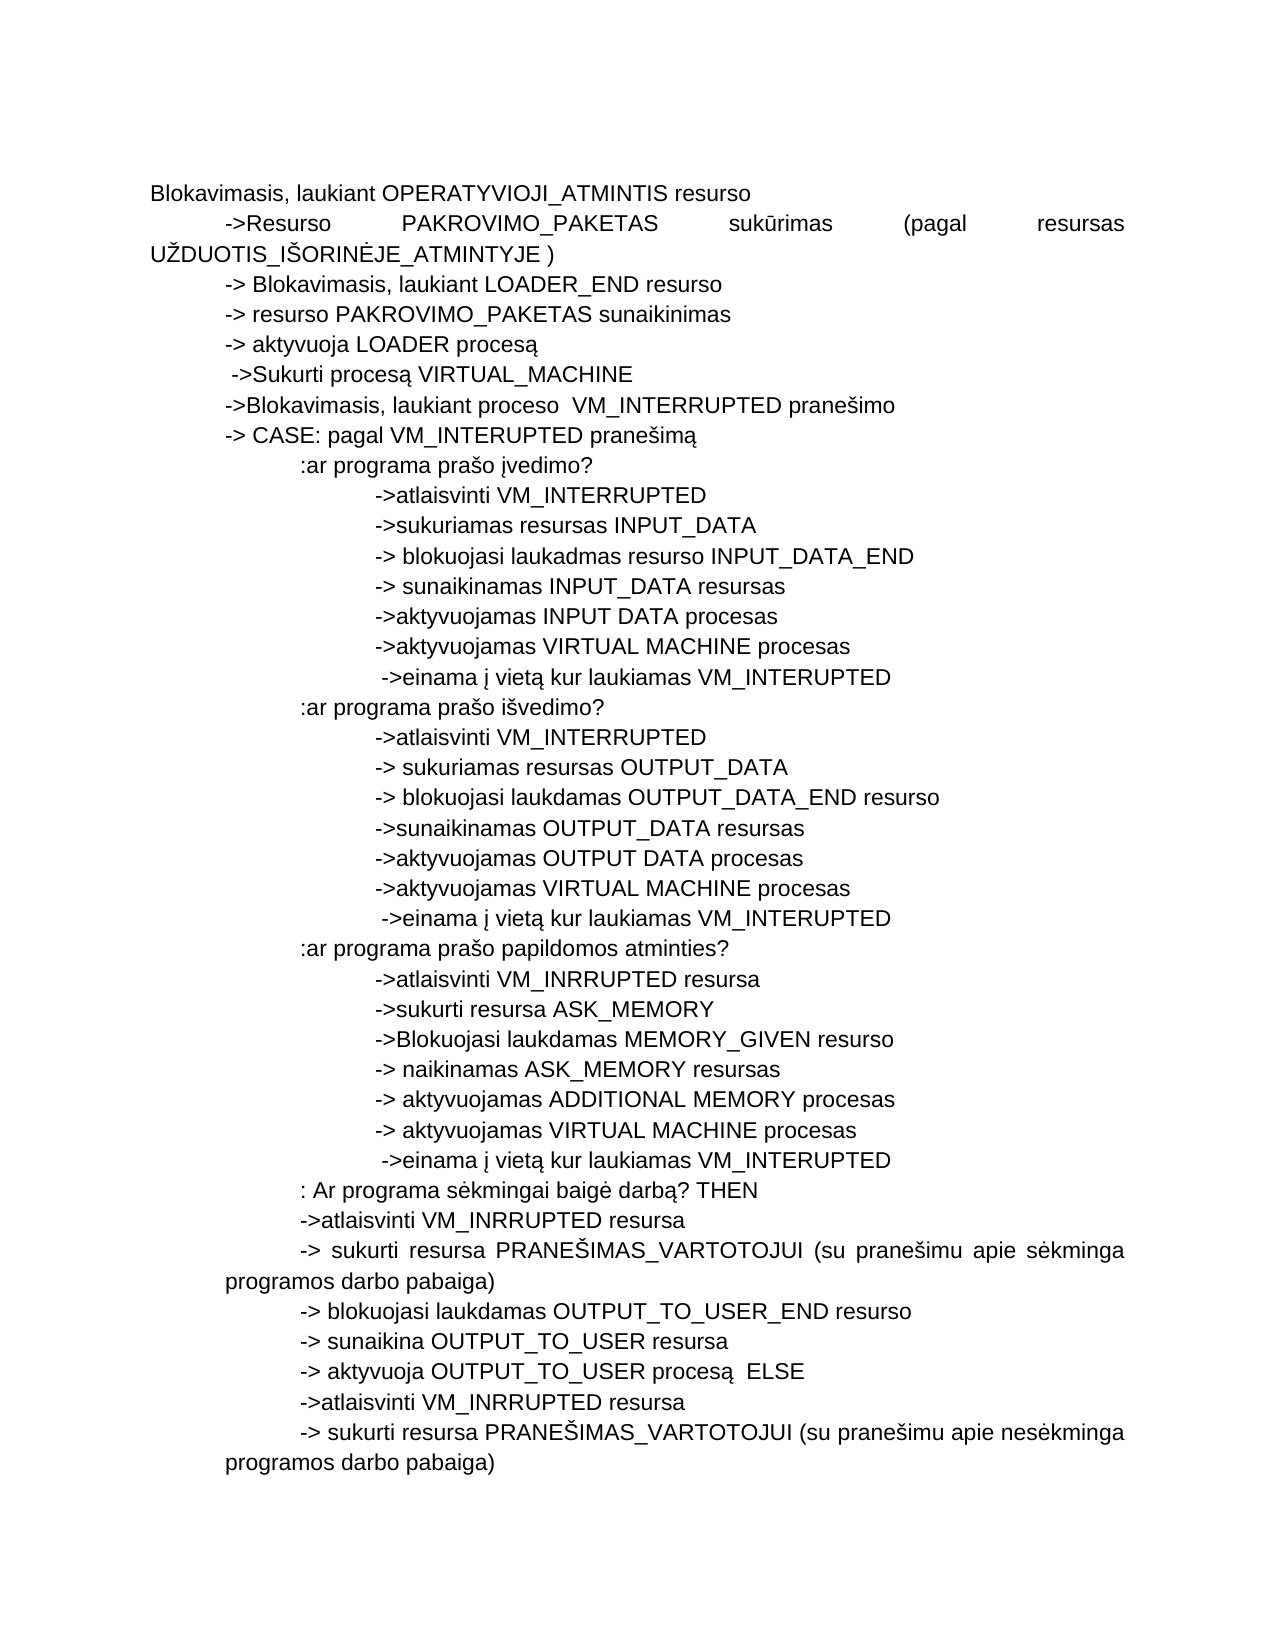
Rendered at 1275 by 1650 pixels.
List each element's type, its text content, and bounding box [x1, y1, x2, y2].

text -> aktyvuojamas ADDITIONAL MEMORY procesas [300, 1086, 1125, 1113]
text : Ar programa sėkmingai baigė darbą? THEN [225, 1177, 1125, 1203]
text ->Blokavimasis, laukiant proceso VM_INTERRUPTED pranešimo [150, 392, 1125, 418]
text -> blokuojasi laukadmas resurso INPUT_DATA_END [150, 543, 1125, 569]
text ->Sukurti procesą VIRTUAL_MACHINE [150, 361, 1125, 388]
text -> aktyvuoja LOADER procesą [150, 331, 1125, 358]
text ->einama į vietą kur laukiamas VM_INTERUPTED [300, 663, 1125, 690]
text :ar programa prašo išvedimo? [300, 694, 1125, 720]
text -> sukuriamas resursas OUTPUT_DATA [300, 754, 1125, 781]
text ->atlaisvinti VM_INTERRUPTED [150, 482, 1125, 509]
text -> resurso PAKROVIMO_PAKETAS sunaikinimas [150, 301, 1125, 327]
text -> blokuojasi laukdamas OUTPUT_DATA_END resurso [300, 784, 1125, 811]
text -> aktyvuojamas VIRTUAL MACHINE procesas [300, 1117, 1125, 1143]
text ->aktyvuojamas VIRTUAL MACHINE procesas [150, 875, 1125, 901]
text ->Blokuojasi laukdamas MEMORY_GIVEN resurso [300, 1026, 1125, 1052]
text ->aktyvuojamas OUTPUT DATA procesas [300, 845, 1125, 871]
text ->atlaisvinti VM_INTERRUPTED [300, 724, 1125, 750]
text -> CASE: pagal VM_INTERUPTED pranešimą [150, 422, 1125, 448]
text -> naikinamas ASK_MEMORY resursas [300, 1056, 1125, 1083]
text -> sunaikinamas INPUT_DATA resursas [150, 573, 1125, 599]
text ->aktyvuojamas INPUT DATA procesas [150, 603, 1125, 629]
text :ar programa prašo įvedimo? [150, 452, 1125, 478]
text ->Resurso PAKROVIMO_PAKETAS sukūrimas (pagal resursas UŽDUOTIS_IŠORINĖJE_ATMINTYJE ) [150, 210, 1125, 267]
text Blokavimasis, laukiant OPERATYVIOJI_ATMINTIS resurso [150, 180, 1125, 207]
text ->atlaisvinti VM_INRRUPTED resursa [300, 1388, 1125, 1415]
text ->sukurti resursa ASK_MEMORY [300, 996, 1125, 1022]
text -> aktyvuoja OUTPUT_TO_USER procesą ELSE [300, 1358, 1125, 1385]
text :ar programa prašo papildomos atminties? [300, 935, 1125, 962]
text ->atlaisvinti VM_INRRUPTED resursa [300, 1207, 1125, 1234]
text -> sukurti resursa PRANEŠIMAS_VARTOTOJUI (su pranešimu apie nesėkminga programos darbo pabaiga) [225, 1419, 1125, 1475]
text ->sunaikinamas OUTPUT_DATA resursas [300, 814, 1125, 841]
text -> Blokavimasis, laukiant LOADER_END resurso [150, 271, 1125, 297]
text ->sukuriamas resursas INPUT_DATA [150, 512, 1125, 539]
text ->einama į vietą kur laukiamas VM_INTERUPTED [300, 1147, 1125, 1173]
text ->einama į vietą kur laukiamas VM_INTERUPTED [300, 905, 1125, 932]
text ->aktyvuojamas VIRTUAL MACHINE procesas [150, 633, 1125, 660]
text -> sukurti resursa PRANEŠIMAS_VARTOTOJUI (su pranešimu apie sėkminga programos darbo pabaiga) [225, 1237, 1125, 1294]
text -> blokuojasi laukdamas OUTPUT_TO_USER_END resurso [300, 1298, 1125, 1324]
text -> sunaikina OUTPUT_TO_USER resursa [300, 1328, 1125, 1354]
text ->atlaisvinti VM_INRRUPTED resursa [300, 966, 1125, 992]
